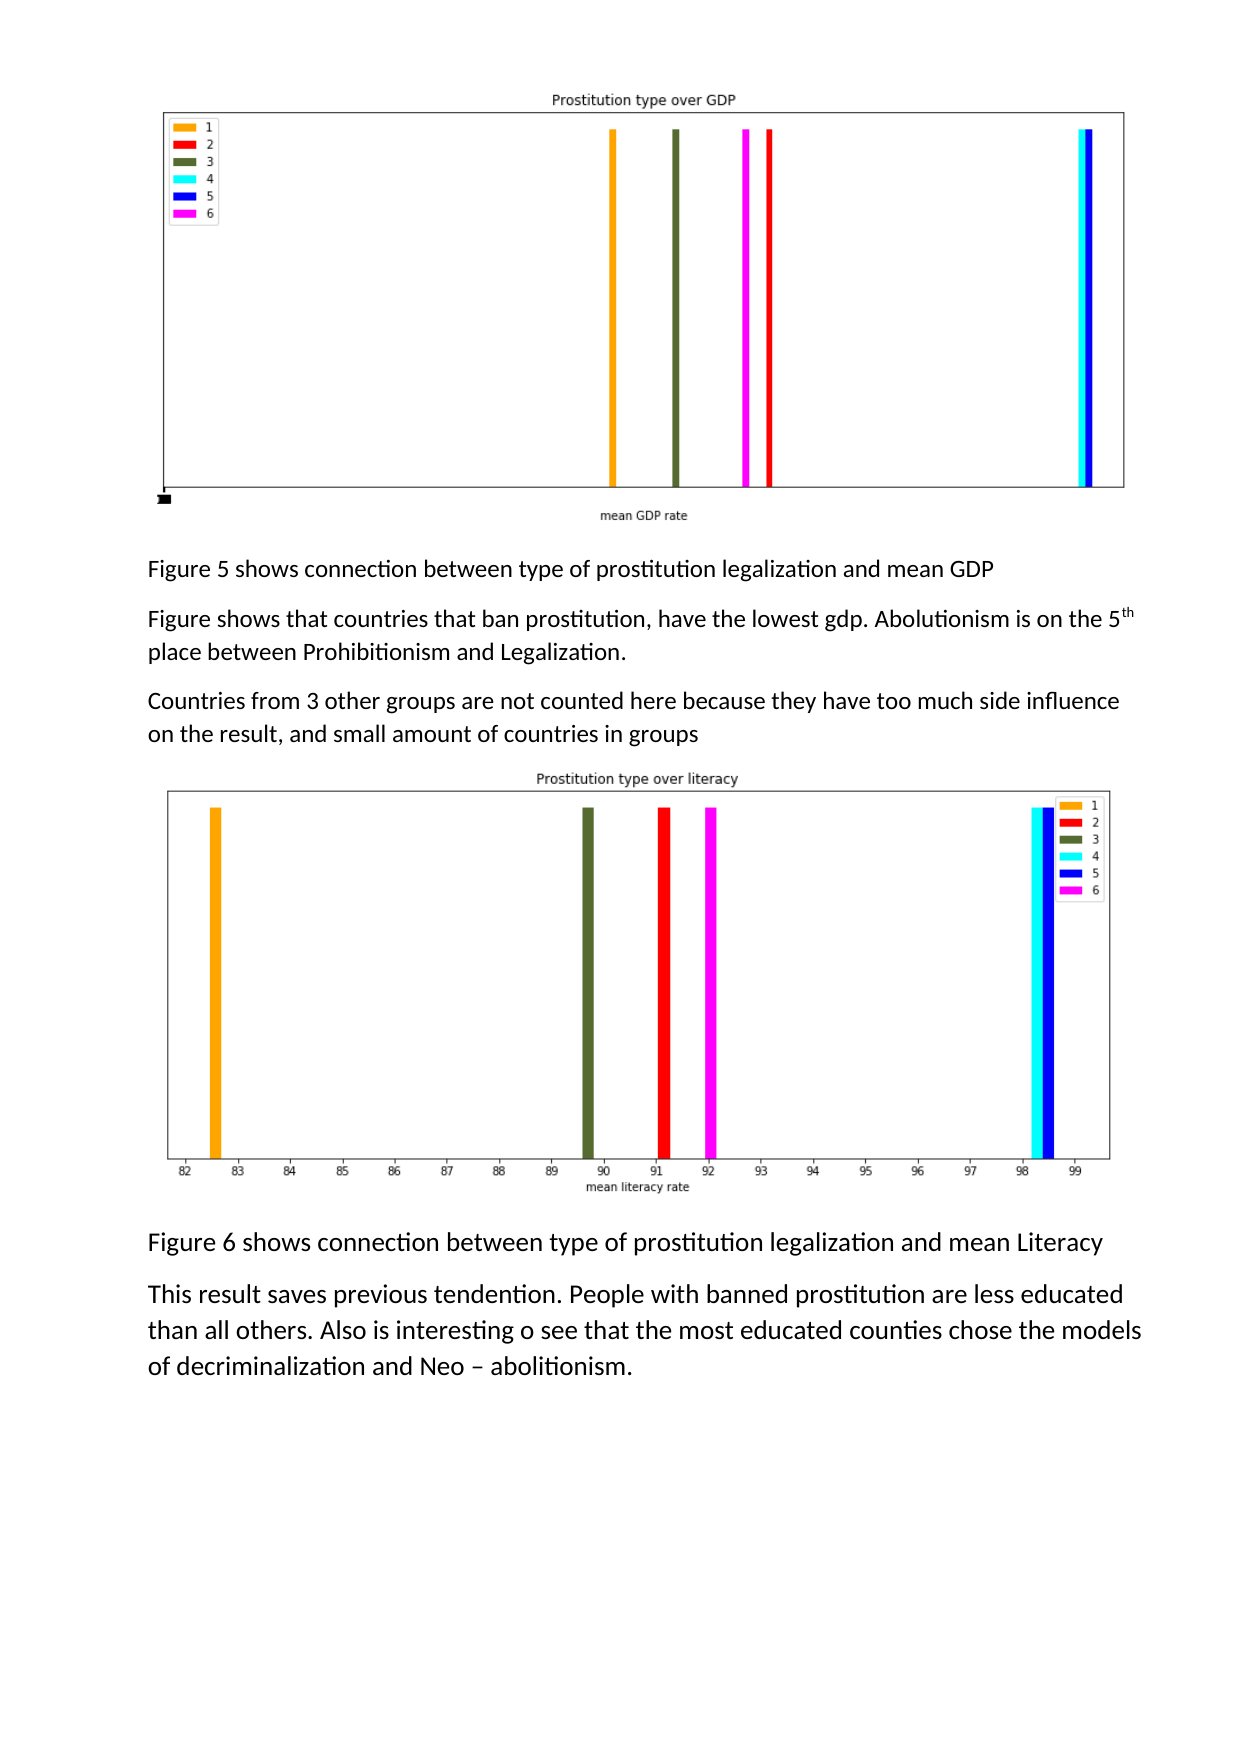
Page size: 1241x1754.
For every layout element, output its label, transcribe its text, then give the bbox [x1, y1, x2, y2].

text This result saves previous tendention. People with banned prostitution are less educated than all others. Also is interesting o see that the most educated counties chose the models of decriminalization and Neo – abolitionism. [148, 1277, 1152, 1382]
text Figure 5 shows connection between type of prostitution legalization and mean GDP [148, 553, 1152, 584]
text Figure shows that countries that ban prostitution, have the lowest gdp. Abolutionism is on the 5th place between Prohibitionism and Legalization. [148, 603, 1152, 666]
text Figure 6 shows connection between type of prostitution legalization and mean Literacy [148, 1225, 1152, 1258]
picture [147, 88, 1152, 535]
text Countries from 3 other groups are not counted here because they have too much side influence on the result, and small amount of countries in groups [148, 685, 1152, 749]
picture [147, 767, 1152, 1207]
